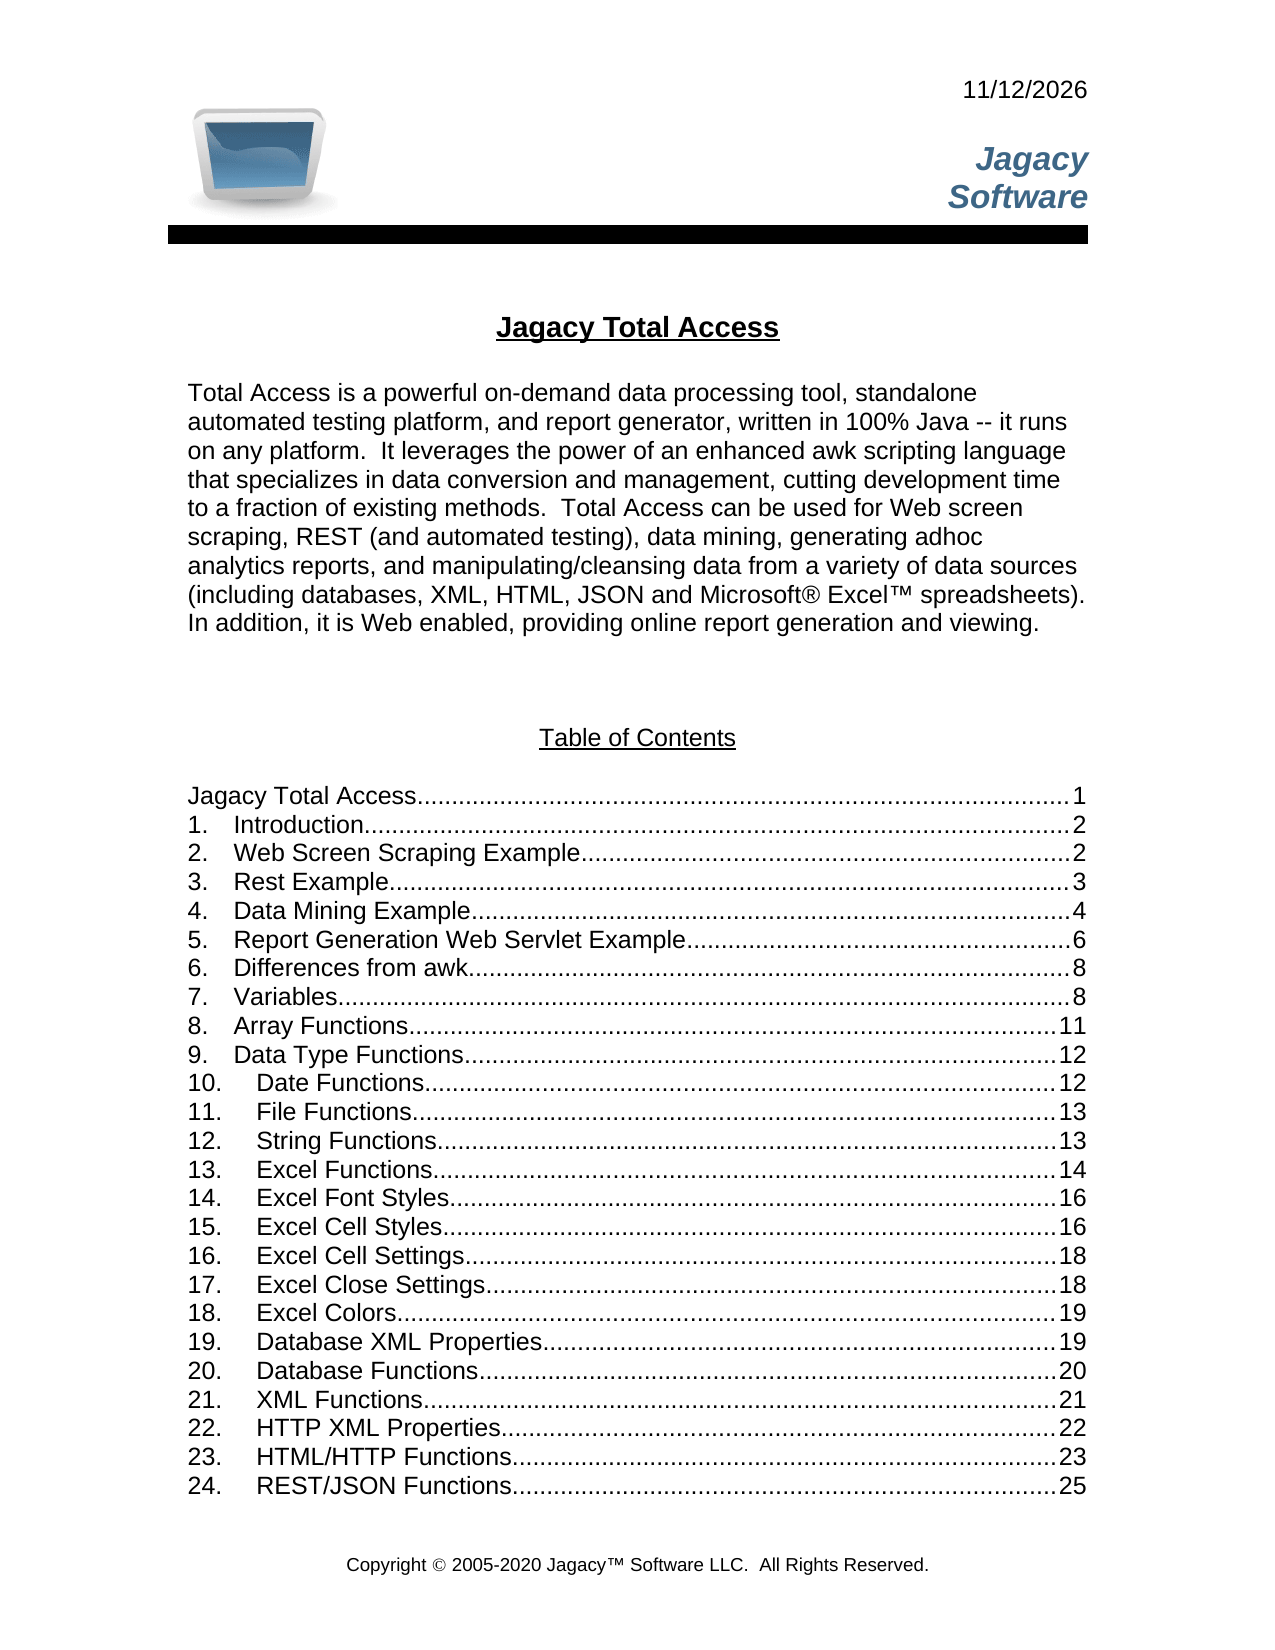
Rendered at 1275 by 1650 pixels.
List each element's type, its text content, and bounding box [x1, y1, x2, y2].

text 3. Rest Example 3 [187, 867, 1087, 896]
text 18. Excel Colors 19 [187, 1298, 1087, 1327]
text Table of Contents [187, 723, 1087, 752]
text 23. HTML/HTTP Functions 23 [187, 1442, 1087, 1471]
picture [187, 103, 338, 223]
text Total Access is a powerful on-demand data processing tool, standalone automated testing platform, and report generator, written in 100% Java -- it runs on any platform. It leverages the power of an enhanced awk scripting language that specializes in data conversion and management, cutting development time to a fraction of existing methods. Total Access can be used for Web screen scraping, REST (and automated testing), data mining, generating adhoc analytics reports, and manipulating/cleansing data from a variety of data sources (including databases, XML, HTML, JSON and Microsoft® Excel™ spreadsheets). In addition, it is Web enabled, providing online report generation and viewing. [187, 378, 1087, 637]
text 13. Excel Functions 14 [187, 1154, 1087, 1183]
text 15. Excel Cell Styles 16 [187, 1212, 1087, 1241]
subtitle Jagacy Total Access [187, 310, 1087, 343]
text 1. Introduction 2 [187, 809, 1087, 838]
text 4. Data Mining Example 4 [187, 896, 1087, 924]
text 6. Differences from awk 8 [187, 953, 1087, 982]
text 10. Date Functions 12 [187, 1068, 1087, 1097]
text 16. Excel Cell Settings 18 [187, 1241, 1087, 1269]
text 5. Report Generation Web Servlet Example 6 [187, 924, 1087, 953]
text 2. Web Screen Scraping Example 2 [187, 838, 1087, 867]
text 20. Database Functions 20 [187, 1356, 1087, 1384]
text 24. REST/JSON Functions 25 [187, 1471, 1087, 1499]
text 9. Data Type Functions 12 [187, 1039, 1087, 1068]
text 17. Excel Close Settings 18 [187, 1269, 1087, 1298]
text Jagacy Total Access 1 [187, 781, 1087, 809]
text 12. String Functions 13 [187, 1126, 1087, 1154]
text 22. HTTP XML Properties 22 [187, 1413, 1087, 1442]
text 14. Excel Font Styles 16 [187, 1183, 1087, 1212]
text 21. XML Functions 21 [187, 1384, 1087, 1413]
text 19. Database XML Properties 19 [187, 1327, 1087, 1356]
text 7. Variables 8 [187, 982, 1087, 1011]
text 11. File Functions 13 [187, 1097, 1087, 1126]
text 8. Array Functions 11 [187, 1011, 1087, 1039]
